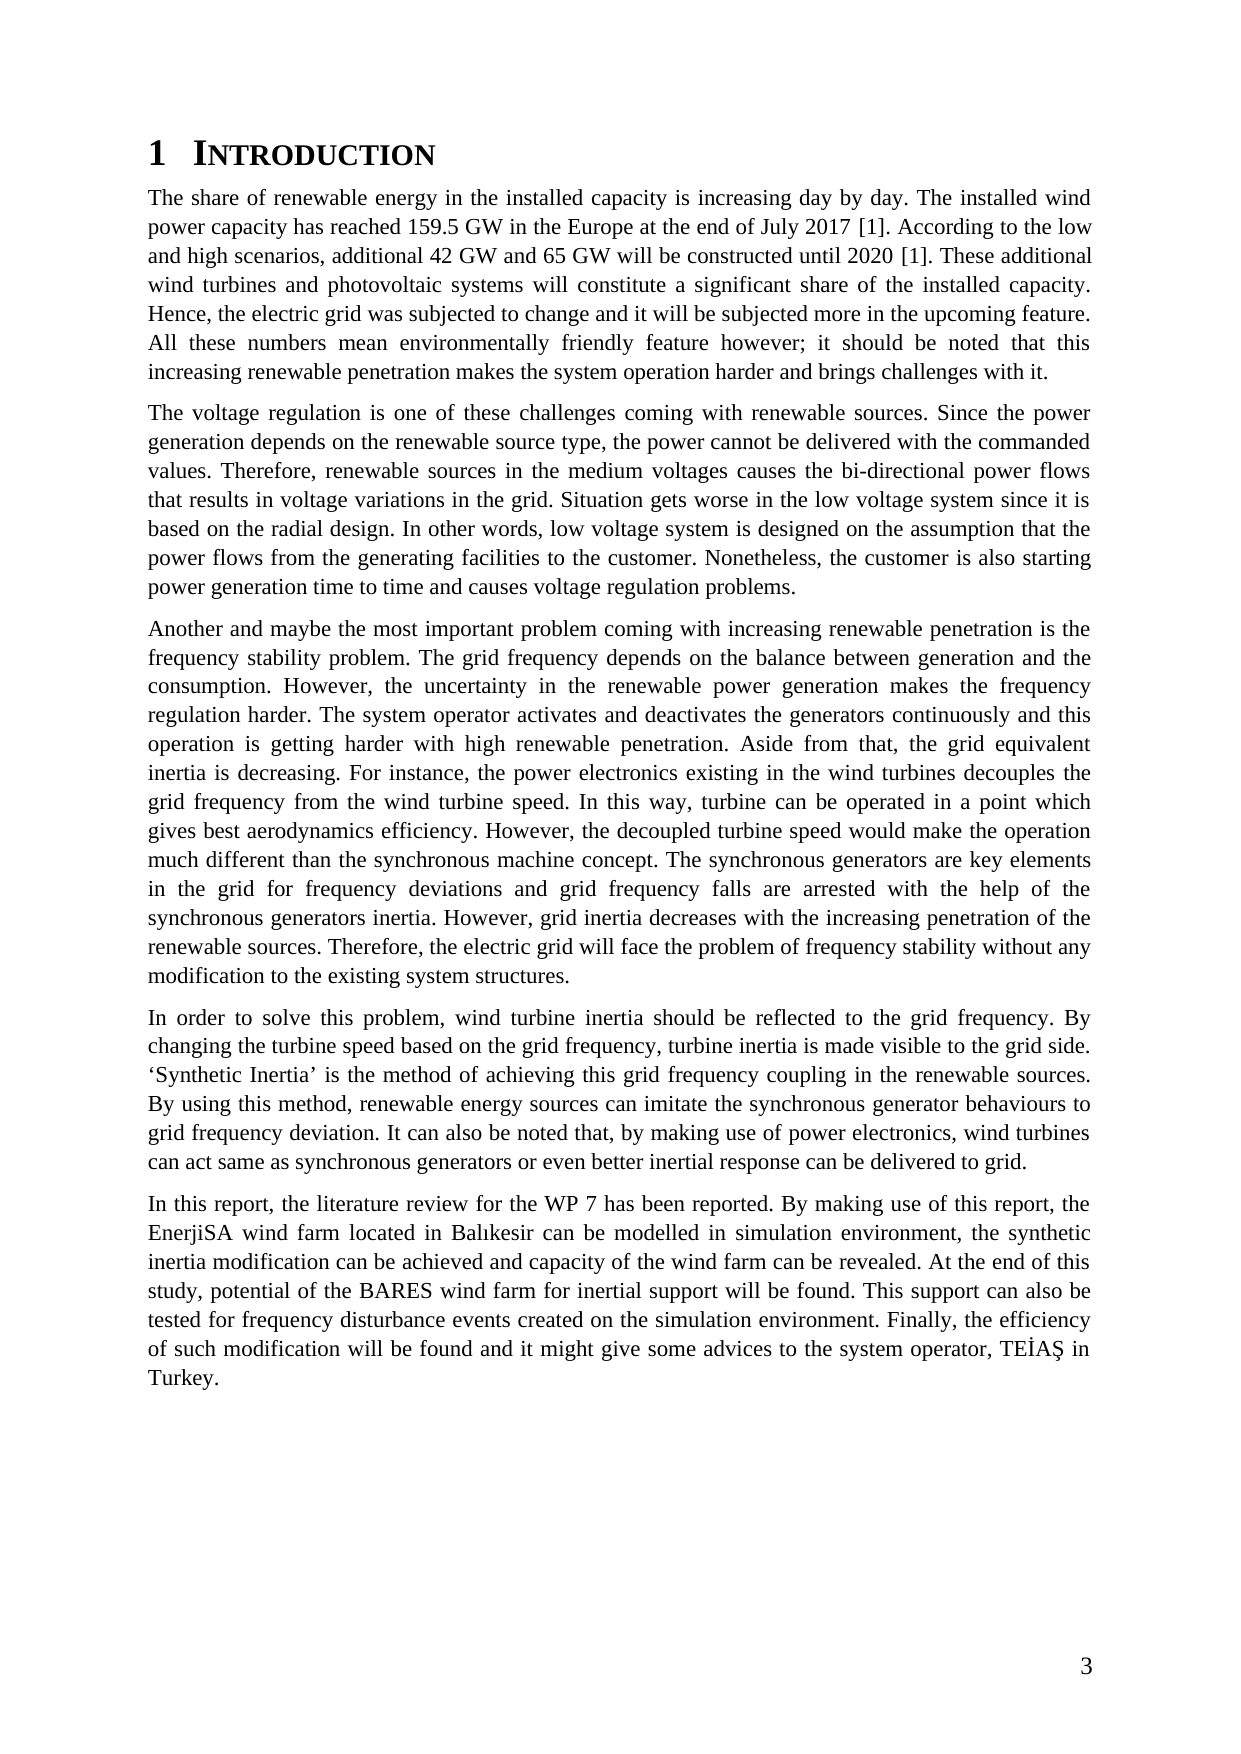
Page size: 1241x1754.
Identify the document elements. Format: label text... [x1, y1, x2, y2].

subtitle Introduction [148, 131, 1092, 174]
text The share of renewable energy in the installed capacity is increasing day by day. The installed wind power capacity has reached 159.5 GW in the Europe at the end of July 2017 [1]. According to the low and high scenarios, additional 42 GW and 65 GW will be constructed until 2020 [1]. These additional wind turbines and photovoltaic systems will constitute a significant share of the installed capacity. Hence, the electric grid was subjected to change and it will be subjected more in the upcoming feature. All these numbers mean environmentally friendly feature however; it should be noted that this increasing renewable penetration makes the system operation harder and brings challenges with it. [148, 184, 1092, 384]
text Another and maybe the most important problem coming with increasing renewable penetration is the frequency stability problem. The grid frequency depends on the balance between generation and the consumption. However, the uncertainty in the renewable power generation makes the frequency regulation harder. The system operator activates and deactivates the generators continuously and this operation is getting harder with high renewable penetration. Aside from that, the grid equivalent inertia is decreasing. For instance, the power electronics existing in the wind turbines decouples the grid frequency from the wind turbine speed. In this way, turbine can be operated in a point which gives best aerodynamics efficiency. However, the decoupled turbine speed would make the operation much different than the synchronous machine concept. The synchronous generators are key elements in the grid for frequency deviations and grid frequency falls are arrested with the help of the synchronous generators inertia. However, grid inertia decreases with the increasing penetration of the renewable sources. Therefore, the electric grid will face the problem of frequency stability without any modification to the existing system structures. [148, 615, 1092, 988]
text In this report, the literature review for the WP 7 has been reported. By making use of this report, the EnerjiSA wind farm located in Balıkesir can be modelled in simulation environment, the synthetic inertia modification can be achieved and capacity of the wind farm can be revealed. At the end of this study, potential of the BARES wind farm for inertial support will be found. This support can also be tested for frequency disturbance events created on the simulation environment. Finally, the efficiency of such modification will be found and it might give some advices to the system operator, TEİAŞ in Turkey. [148, 1190, 1092, 1390]
text The voltage regulation is one of these challenges coming with renewable sources. Since the power generation depends on the renewable source type, the power cannot be delivered with the commanded values. Therefore, renewable sources in the medium voltages causes the bi-directional power flows that results in voltage variations in the grid. Situation gets worse in the low voltage system since it is based on the radial design. In other words, low voltage system is designed on the assumption that the power flows from the generating facilities to the customer. Nonetheless, the customer is also starting power generation time to time and causes voltage regulation problems. [148, 399, 1092, 599]
text In order to solve this problem, wind turbine inertia should be reflected to the grid frequency. By changing the turbine speed based on the grid frequency, turbine inertia is made visible to the grid side. ‘Synthetic Inertia’ is the method of achieving this grid frequency coupling in the renewable sources. By using this method, renewable energy sources can imitate the synchronous generator behaviours to grid frequency deviation. It can also be noted that, by making use of power electronics, wind turbines can act same as synchronous generators or even better inertial response can be delivered to grid. [148, 1004, 1092, 1175]
